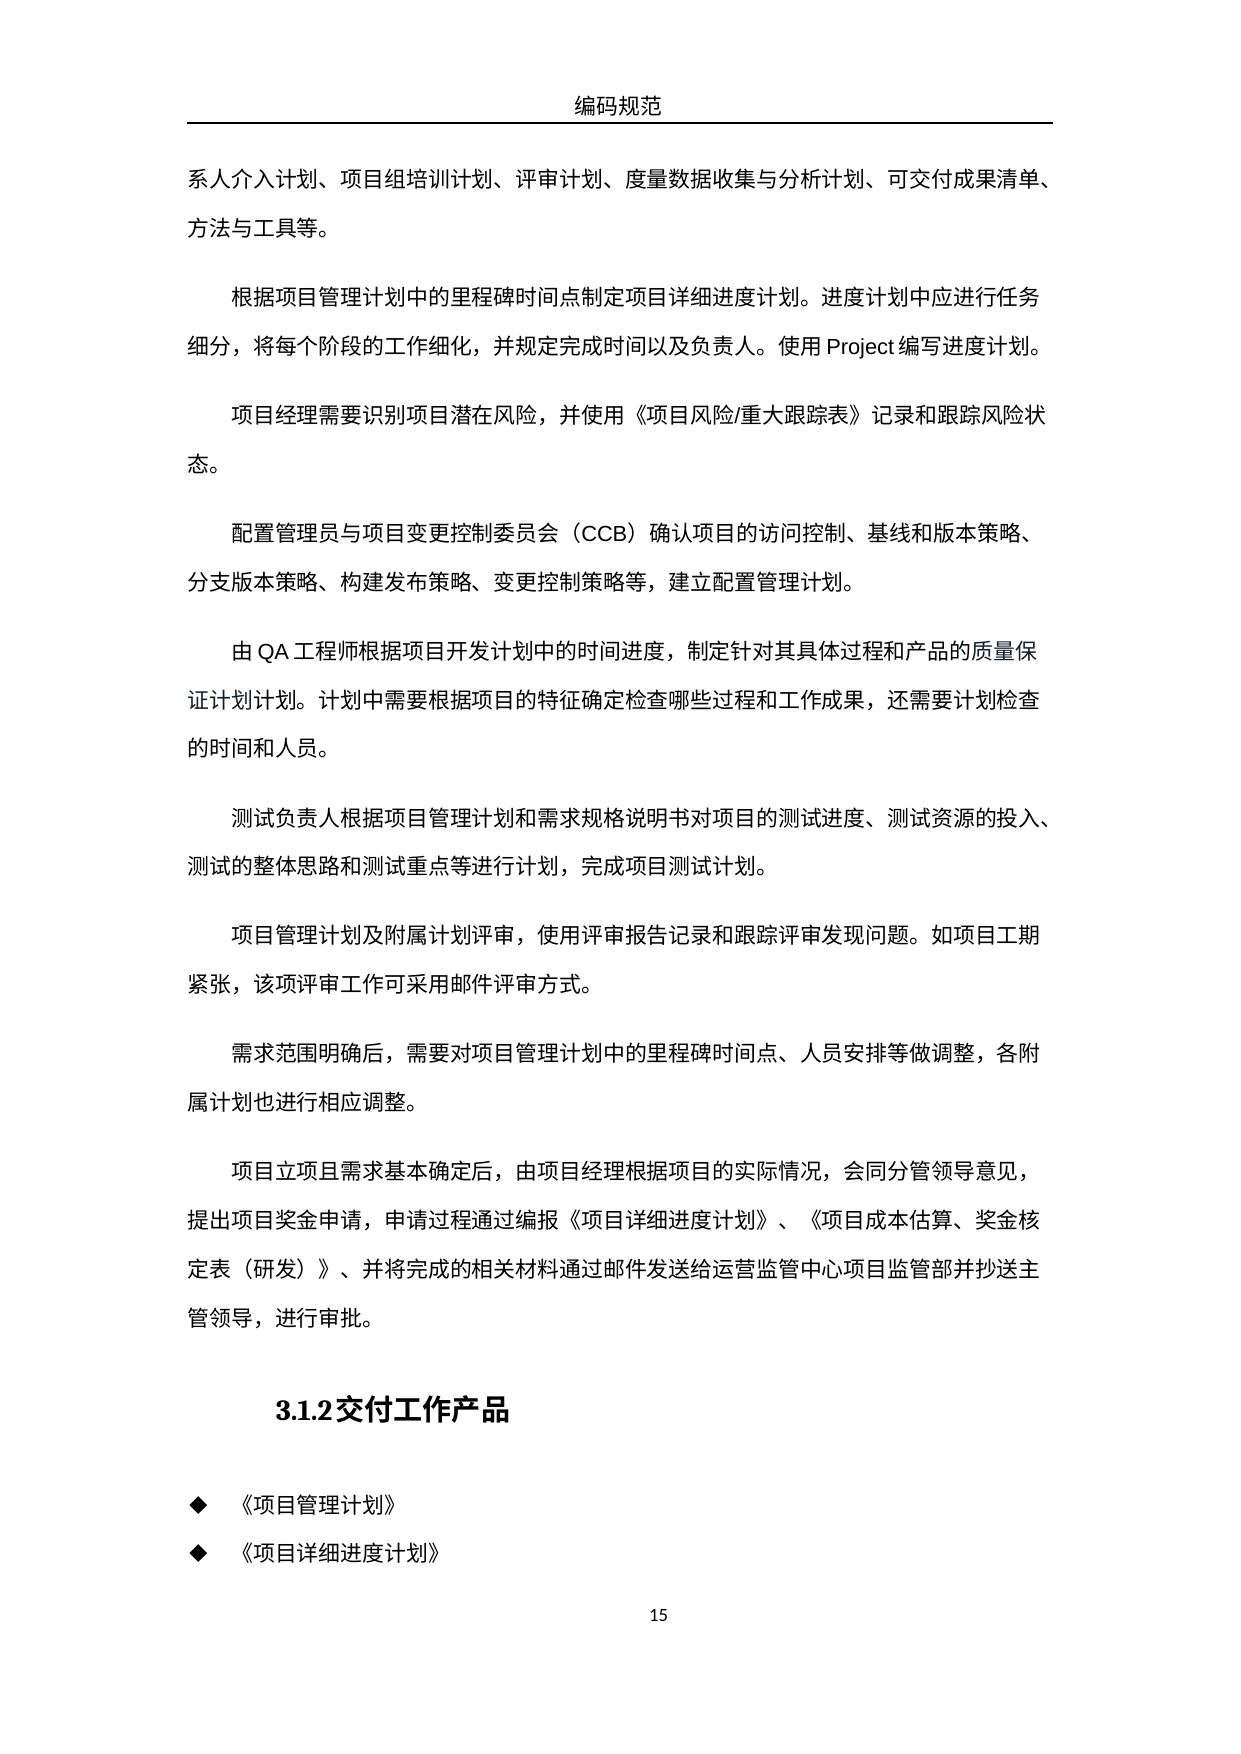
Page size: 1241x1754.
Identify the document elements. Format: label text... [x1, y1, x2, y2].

text 测试负责人根据项目管理计划和需求规格说明书对项目的测试进度、测试资源的投入、测试的整体思路和测试重点等进行计划，完成项目测试计划。 [187, 800, 1053, 881]
text 项目管理计划及附属计划评审，使用评审报告记录和跟踪评审发现问题。如项目工期紧张，该项评审工作可采用邮件评审方式。 [187, 918, 1053, 999]
text 由QA工程师根据项目开发计划中的时间进度，制定针对其具体过程和产品的质量保证计划计划。计划中需要根据项目的特征确定检查哪些过程和工作成果，还需要计划检查的时间和人员。 [187, 633, 1053, 763]
list 《项目详细进度计划》 [187, 1536, 1053, 1569]
text 项目经理需要识别项目潜在风险，并使用《项目风险/重大跟踪表》记录和跟踪风险状态。 [187, 398, 1053, 479]
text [187, 162, 1053, 243]
list 《项目管理计划》 [187, 1489, 1053, 1521]
text 项目立项且需求基本确定后，由项目经理根据项目的实际情况，会同分管领导意见，提出项目奖金申请，申请过程通过编报《项目详细进度计划》、《项目成本估算、奖金核定表（研发）》、并将完成的相关材料通过邮件发送给运营监管中心项目监管部并抄送主管领导，进行审批。 [187, 1154, 1053, 1333]
text 根据项目管理计划中的里程碑时间点制定项目详细进度计划。进度计划中应进行任务细分，将每个阶段的工作细化，并规定完成时间以及负责人。使用Project编写进度计划。 [187, 280, 1053, 361]
text 配置管理员与项目变更控制委员会（CCB）确认项目的访问控制、基线和版本策略、分支版本策略、构建发布策略、变更控制策略等，建立配置管理计划。 [187, 516, 1053, 597]
text 需求范围明确后，需要对项目管理计划中的里程碑时间点、人员安排等做调整，各附属计划也进行相应调整。 [187, 1036, 1053, 1117]
subtitle 交付工作产品 [276, 1376, 1053, 1441]
